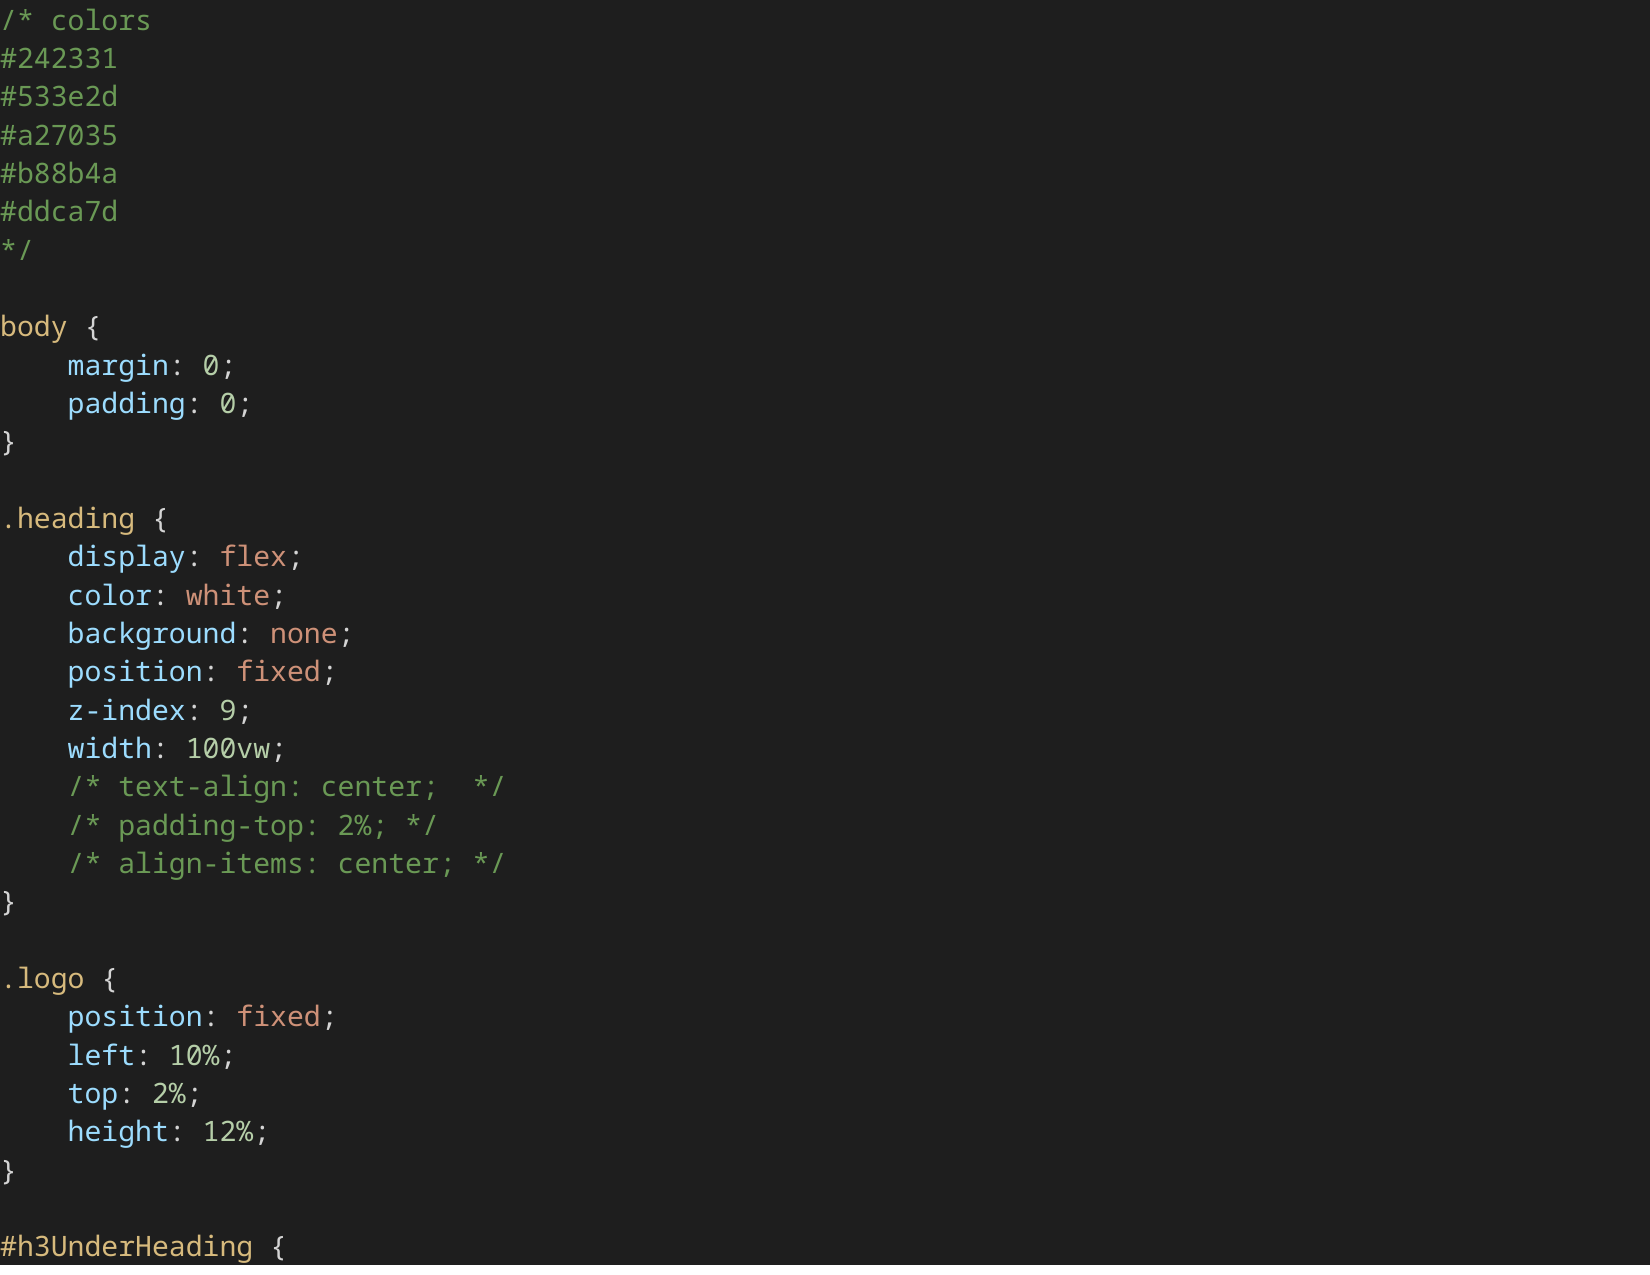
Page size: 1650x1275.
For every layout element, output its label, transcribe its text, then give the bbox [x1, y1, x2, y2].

text /* colors [0, 0, 1650, 38]
text position: fixed; [0, 652, 1650, 690]
text z-index: 9; [0, 690, 1650, 728]
text #ddca7d [0, 192, 1650, 230]
text #h3UnderHeading { [0, 1227, 1650, 1265]
text #242331 [0, 38, 1650, 77]
text /* padding-top: 2%; */ [0, 805, 1650, 843]
text } [0, 1150, 1650, 1188]
text background: none; [0, 613, 1650, 652]
text position: fixed; [0, 997, 1650, 1035]
text #533e2d [0, 77, 1650, 115]
text height: 12%; [0, 1112, 1650, 1150]
text margin: 0; [0, 345, 1650, 383]
text display: flex; [0, 537, 1650, 575]
text color: white; [0, 575, 1650, 613]
text width: 100vw; [0, 728, 1650, 767]
text } [0, 882, 1650, 920]
text padding: 0; [0, 383, 1650, 422]
text .heading { [0, 498, 1650, 537]
text top: 2%; [0, 1073, 1650, 1112]
text left: 10%; [0, 1035, 1650, 1073]
text } [0, 422, 1650, 460]
text /* text-align: center; */ [0, 767, 1650, 805]
text .logo { [0, 958, 1650, 997]
text */ [0, 230, 1650, 268]
text #a27035 [0, 115, 1650, 153]
text /* align-items: center; */ [0, 843, 1650, 882]
text body { [0, 307, 1650, 345]
text #b88b4a [0, 153, 1650, 192]
